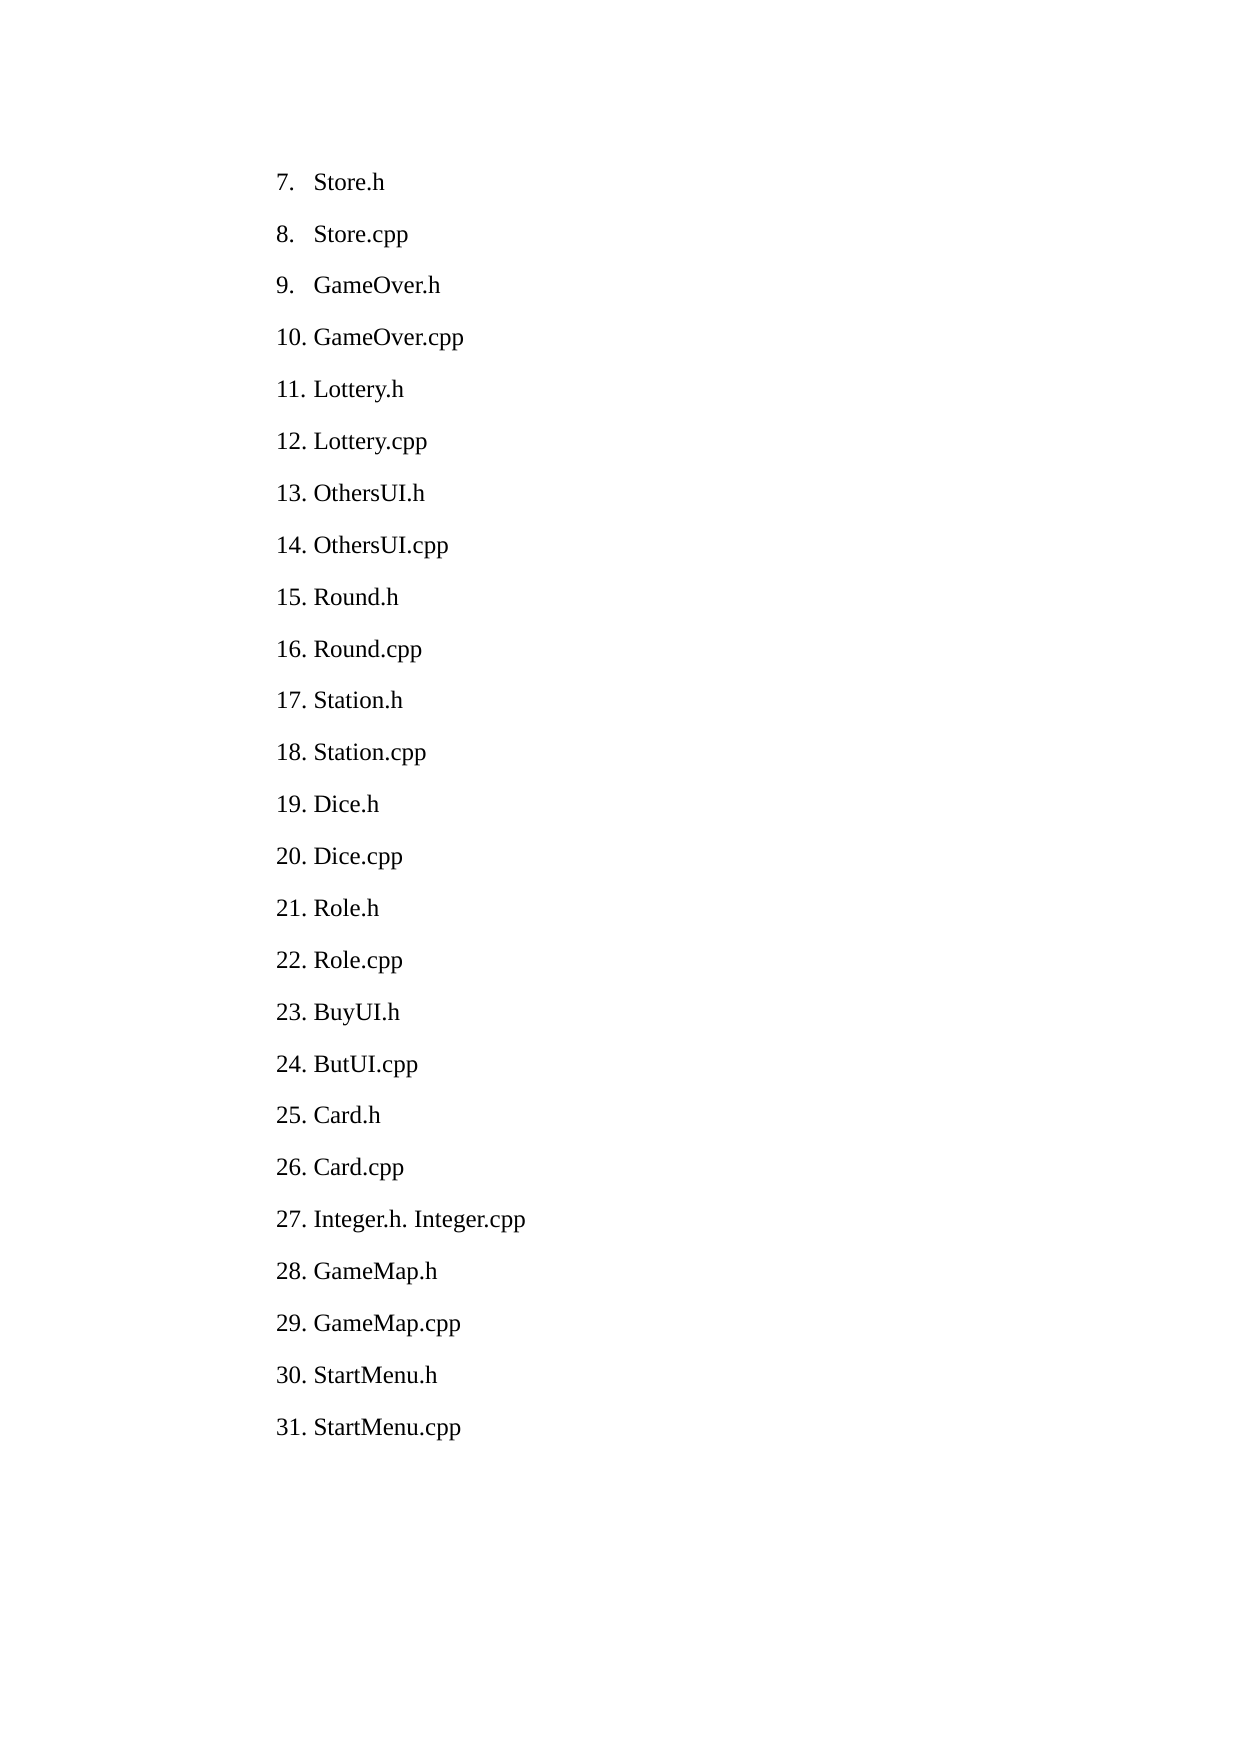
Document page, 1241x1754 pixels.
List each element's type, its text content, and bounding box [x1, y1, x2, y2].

list Role.cpp [276, 941, 1053, 978]
list Card.h [276, 1096, 1053, 1134]
list Role.h [276, 889, 1053, 926]
list Round.cpp [276, 629, 1053, 667]
list Integer.h. Integer.cpp [276, 1200, 1053, 1237]
list Store.cpp [276, 214, 1053, 252]
list Round.h [276, 577, 1053, 615]
list Lottery.h [276, 370, 1053, 407]
list StartMenu.cpp [276, 1407, 1053, 1445]
list ButUI.cpp [276, 1044, 1053, 1082]
list Lottery.cpp [276, 422, 1053, 459]
list OthersUI.cpp [276, 526, 1053, 563]
list StartMenu.h [276, 1356, 1053, 1393]
list OthersUI.h [276, 474, 1053, 511]
list GameMap.h [276, 1252, 1053, 1289]
list GameMap.cpp [276, 1304, 1053, 1341]
list BuyUI.h [276, 992, 1053, 1030]
list Station.cpp [276, 733, 1053, 771]
list Dice.h [276, 785, 1053, 822]
list Store.h [276, 162, 1053, 200]
list Dice.cpp [276, 837, 1053, 874]
list Card.cpp [276, 1148, 1053, 1186]
list Station.h [276, 681, 1053, 719]
list GameOver.cpp [276, 318, 1053, 356]
list GameOver.h [276, 266, 1053, 304]
